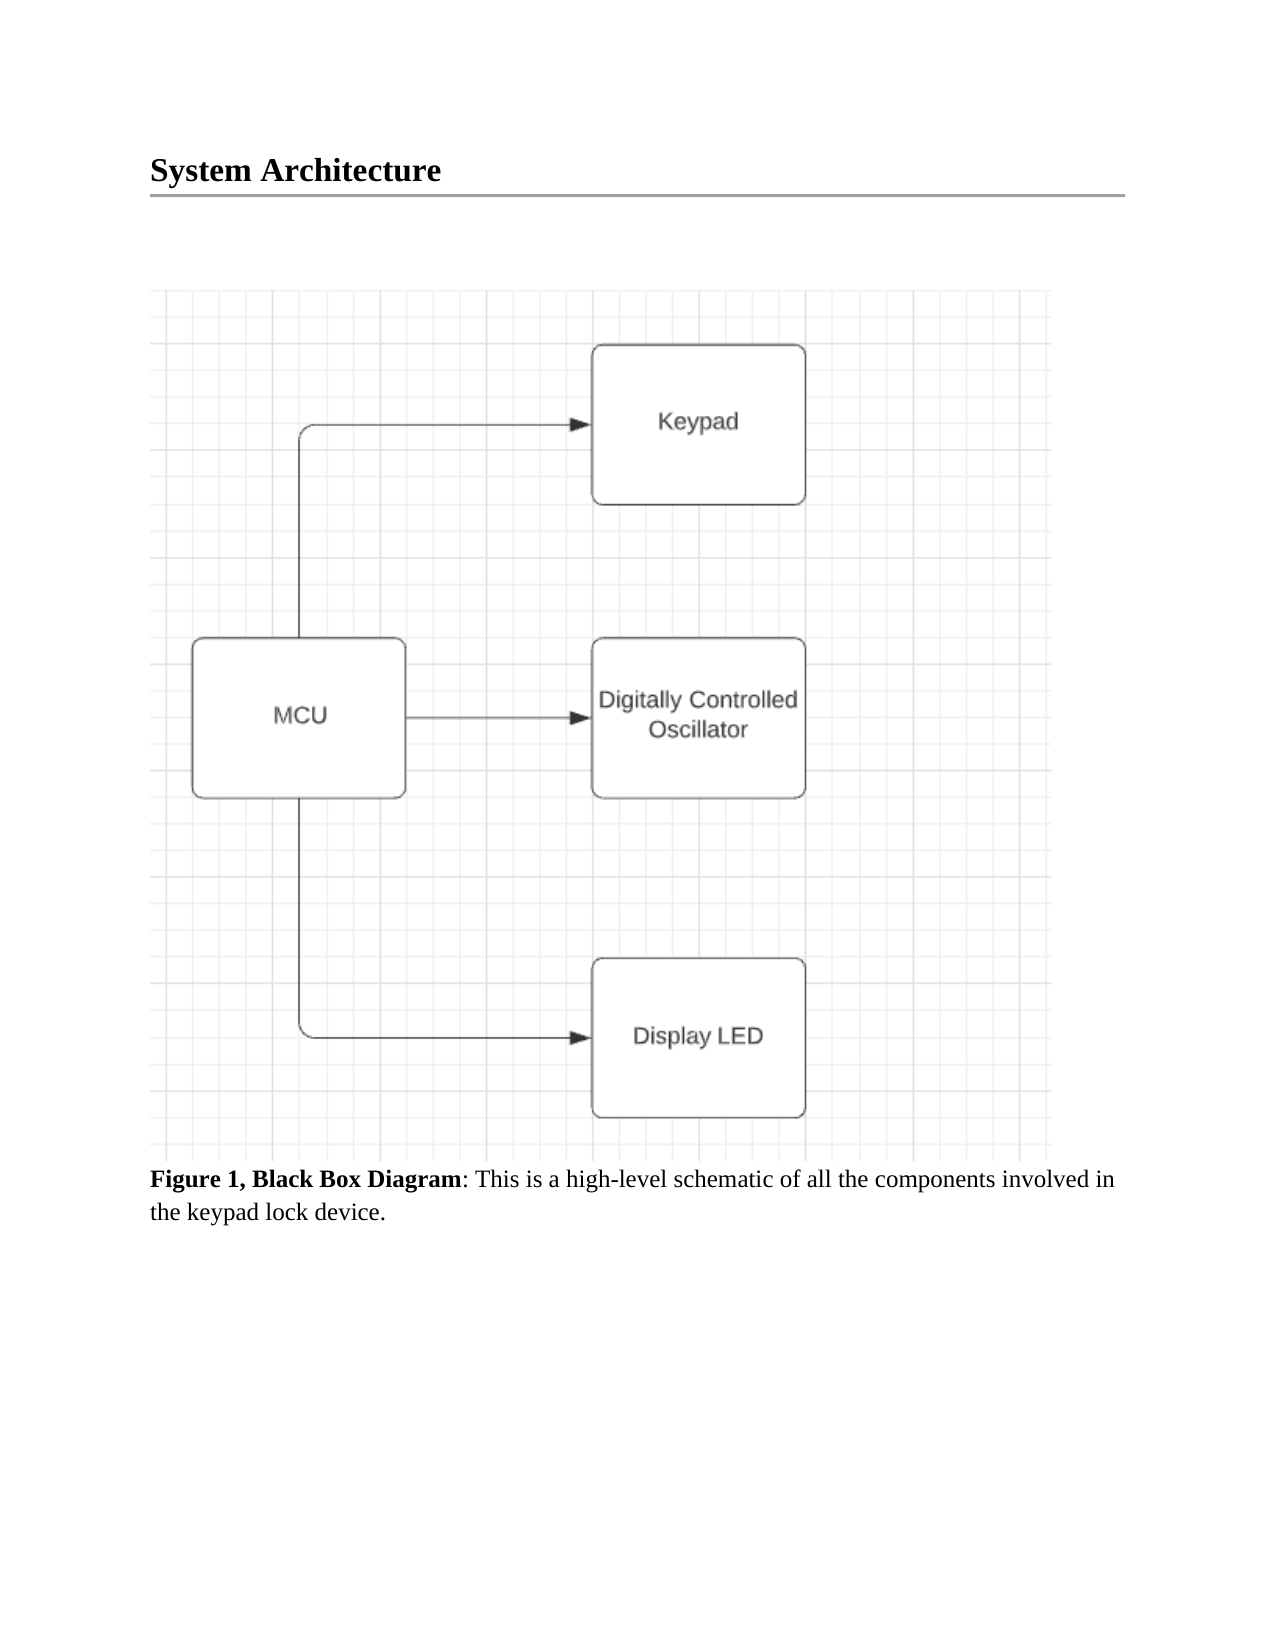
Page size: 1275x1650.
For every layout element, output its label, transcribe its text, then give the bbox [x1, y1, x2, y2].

text Figure 1, Black Box Diagram: This is a high-level schematic of all the components involved in the keypad lock device. [150, 1164, 1125, 1226]
picture [150, 290, 1052, 1161]
text System Architecture [150, 150, 1125, 188]
